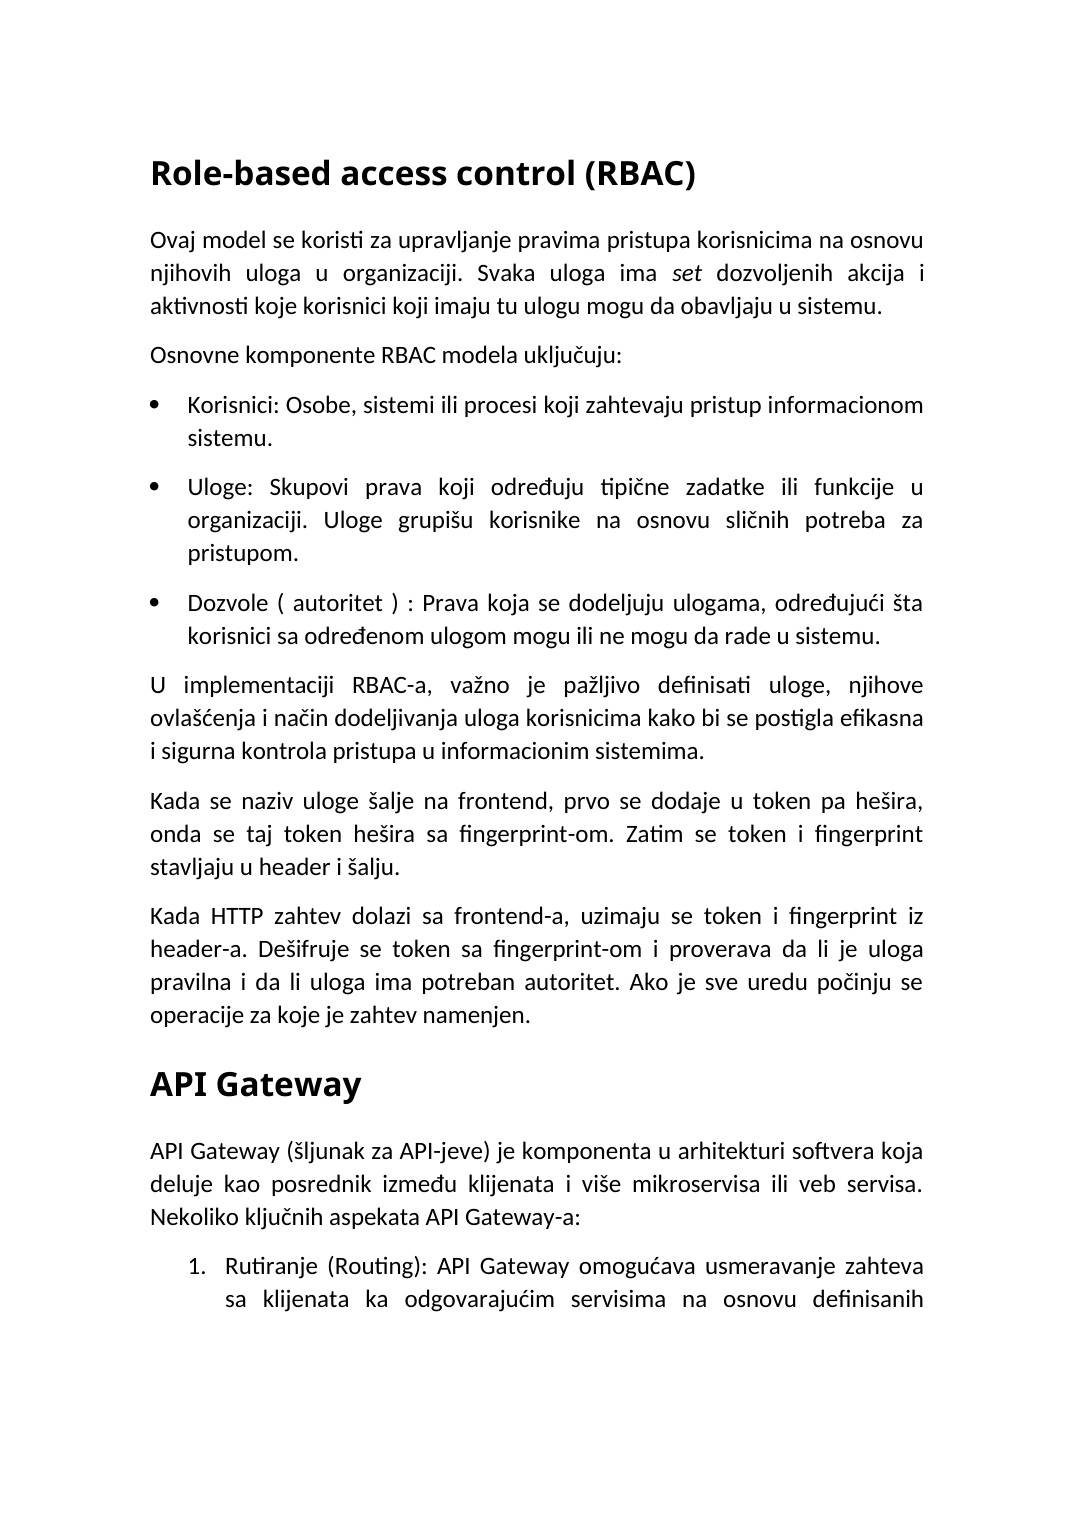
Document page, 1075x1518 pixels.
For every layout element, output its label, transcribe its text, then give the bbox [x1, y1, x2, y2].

text U implementaciji RBAC-a, važno je pažljivo definisati uloge, njihove ovlašćenja i način dodeljivanja uloga korisnicima kako bi se postigla efikasna i sigurna kontrola pristupa u informacionim sistemima. [150, 669, 925, 766]
text Kada se naziv uloge šalje na frontend, prvo se dodaje u token pa hešira, onda se taj token hešira sa fingerprint-om. Zatim se token i fingerprint stavljaju u header i šalju. [150, 785, 925, 881]
list Uloge: Skupovi prava koji određuju tipične zadatke ili funkcije u organizaciji. Uloge grupišu korisnike na osnovu sličnih potreba za pristupom. [150, 471, 925, 568]
subtitle Role-based access control (RBAC) [150, 150, 925, 195]
list Korisnici: Osobe, sistemi ili procesi koji zahtevaju pristup informacionom sistemu. [150, 389, 925, 452]
text API Gateway (šljunak za API-jeve) je komponenta u arhitekturi softvera koja deluje kao posrednik između klijenata i više mikroservisa ili veb servisa. Nekoliko ključnih aspekata API Gateway-a: [150, 1135, 925, 1231]
subtitle API Gateway [150, 1061, 925, 1106]
text Ovaj model se koristi za upravljanje pravima pristupa korisnicima na osnovu njihovih uloga u organizaciji. Svaka uloga ima set dozvoljenih akcija i aktivnosti koje korisnici koji imaju tu ulogu mogu da obavljaju u sistemu. [150, 224, 925, 320]
text Kada HTTP zahtev dolazi sa frontend-a, uzimaju se token i fingerprint iz header-a. Dešifruje se token sa fingerprint-om i proverava da li je uloga pravilna i da li uloga ima potreban autoritet. Ako je sve uredu počinju se operacije za koje je zahtev namenjen. [150, 900, 925, 1029]
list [187, 1250, 925, 1314]
text Osnovne komponente RBAC modela uključuju: [150, 339, 925, 370]
list Dozvole ( autoritet ) : Prava koja se dodeljuju ulogama, određujući šta korisnici sa određenom ulogom mogu ili ne mogu da rade u sistemu. [150, 587, 925, 650]
